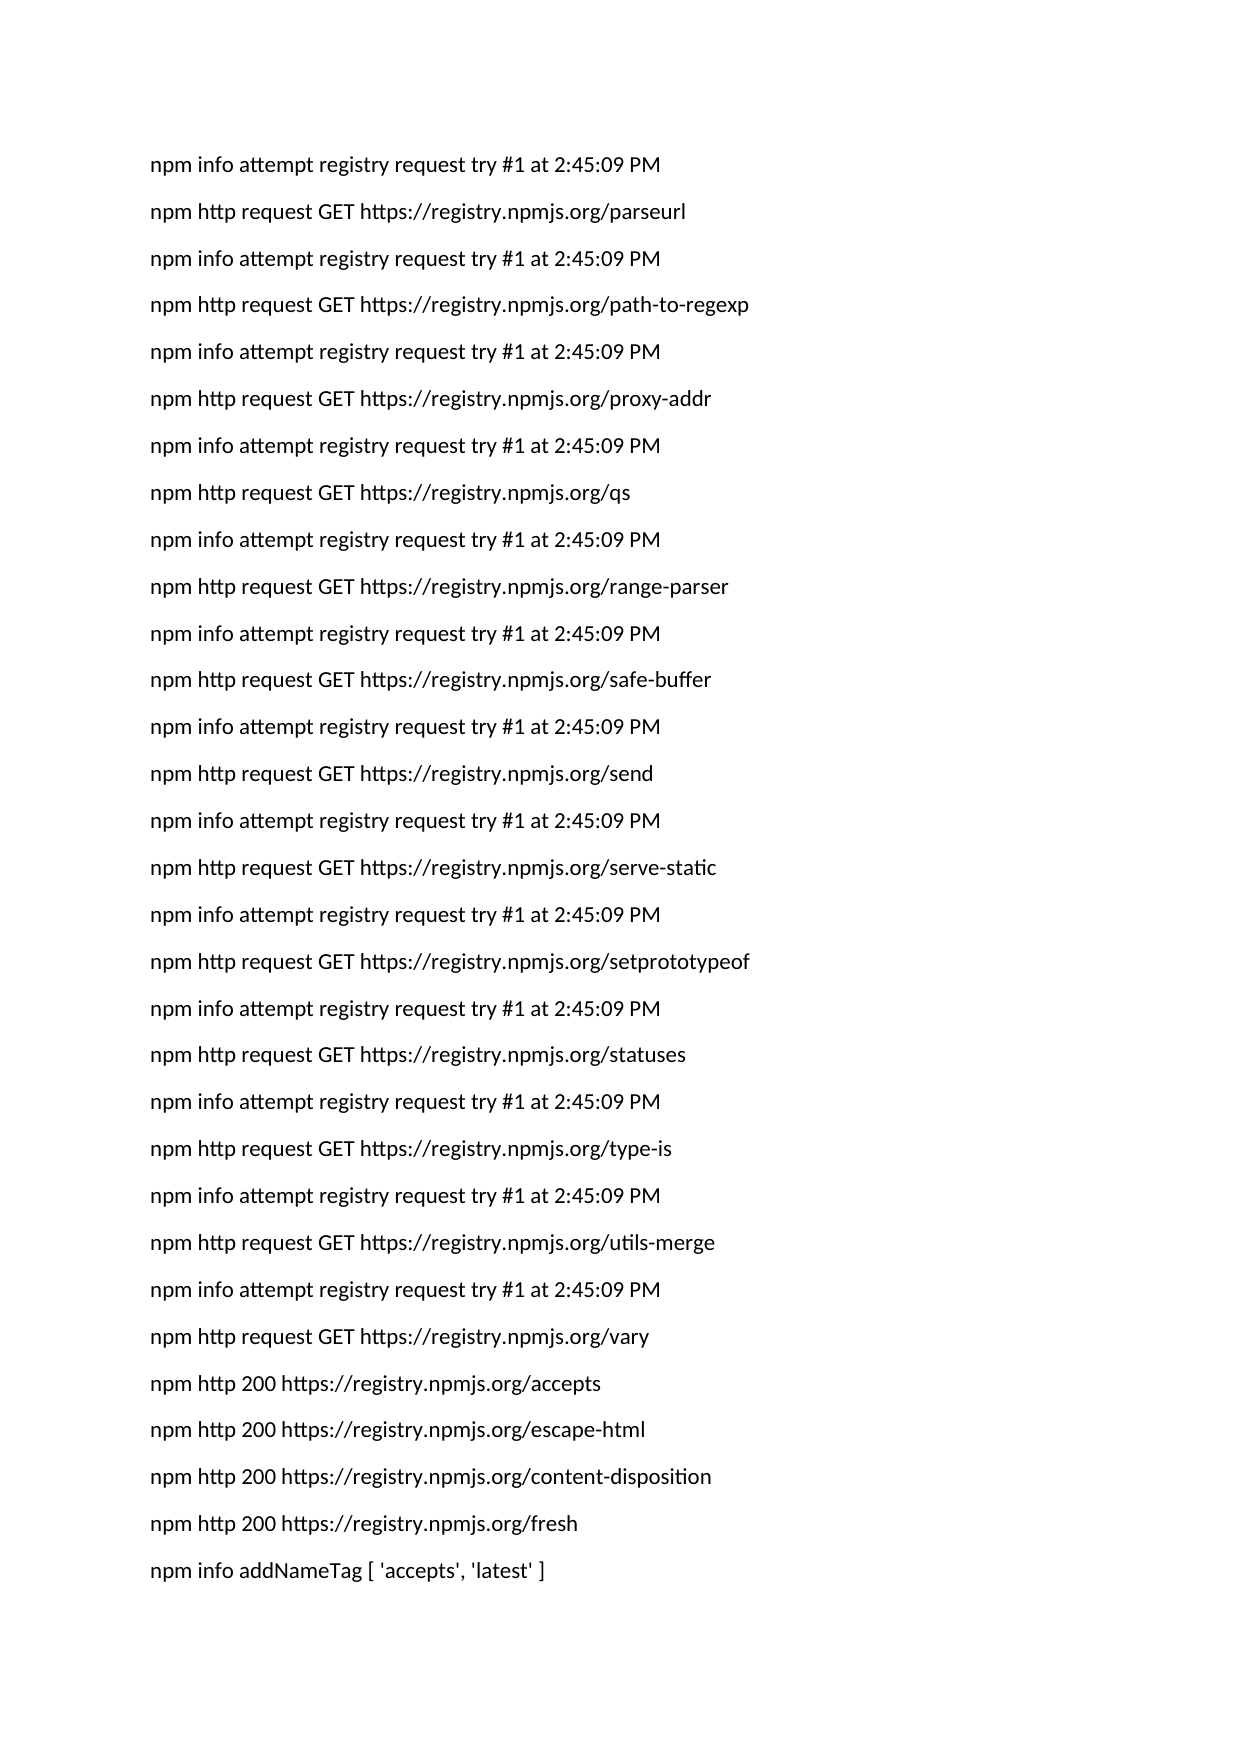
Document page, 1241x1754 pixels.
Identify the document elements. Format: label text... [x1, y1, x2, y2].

text npm info attempt registry request try #1 at 2:45:09 PM [150, 994, 1090, 1022]
text npm info attempt registry request try #1 at 2:45:09 PM [150, 806, 1090, 834]
text npm http request GET https://registry.npmjs.org/utils-merge [150, 1228, 1090, 1256]
text npm http request GET https://registry.npmjs.org/statuses [150, 1041, 1090, 1069]
text npm info attempt registry request try #1 at 2:45:09 PM [150, 619, 1090, 647]
text npm info attempt registry request try #1 at 2:45:09 PM [150, 900, 1090, 928]
text npm http request GET https://registry.npmjs.org/setprototypeof [150, 947, 1090, 975]
text npm info attempt registry request try #1 at 2:45:09 PM [150, 337, 1090, 366]
text npm http request GET https://registry.npmjs.org/qs [150, 478, 1090, 506]
text npm http request GET https://registry.npmjs.org/send [150, 759, 1090, 787]
text npm http 200 https://registry.npmjs.org/accepts [150, 1369, 1090, 1397]
text npm info attempt registry request try #1 at 2:45:09 PM [150, 431, 1090, 459]
text npm info addNameTag [ 'accepts', 'latest' ] [150, 1556, 1090, 1584]
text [150, 244, 1090, 272]
text npm http request GET https://registry.npmjs.org/safe-buffer [150, 666, 1090, 694]
text npm info attempt registry request try #1 at 2:45:09 PM [150, 1087, 1090, 1116]
text npm http request GET https://registry.npmjs.org/type-is [150, 1134, 1090, 1162]
text npm http request GET https://registry.npmjs.org/proxy-addr [150, 384, 1090, 412]
text npm info attempt registry request try #1 at 2:45:09 PM [150, 712, 1090, 741]
text npm http request GET https://registry.npmjs.org/range-parser [150, 572, 1090, 600]
text npm http request GET https://registry.npmjs.org/serve-static [150, 853, 1090, 881]
text npm http 200 https://registry.npmjs.org/content-disposition [150, 1462, 1090, 1491]
text npm info attempt registry request try #1 at 2:45:09 PM [150, 1275, 1090, 1303]
text npm http request GET https://registry.npmjs.org/parseurl [150, 197, 1090, 225]
text npm http request GET https://registry.npmjs.org/vary [150, 1322, 1090, 1350]
text npm info attempt registry request try #1 at 2:45:09 PM [150, 525, 1090, 553]
text npm http 200 https://registry.npmjs.org/fresh [150, 1509, 1090, 1537]
text npm http 200 https://registry.npmjs.org/escape-html [150, 1416, 1090, 1444]
text npm http request GET https://registry.npmjs.org/path-to-regexp [150, 291, 1090, 319]
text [150, 150, 1090, 178]
text npm info attempt registry request try #1 at 2:45:09 PM [150, 1181, 1090, 1209]
